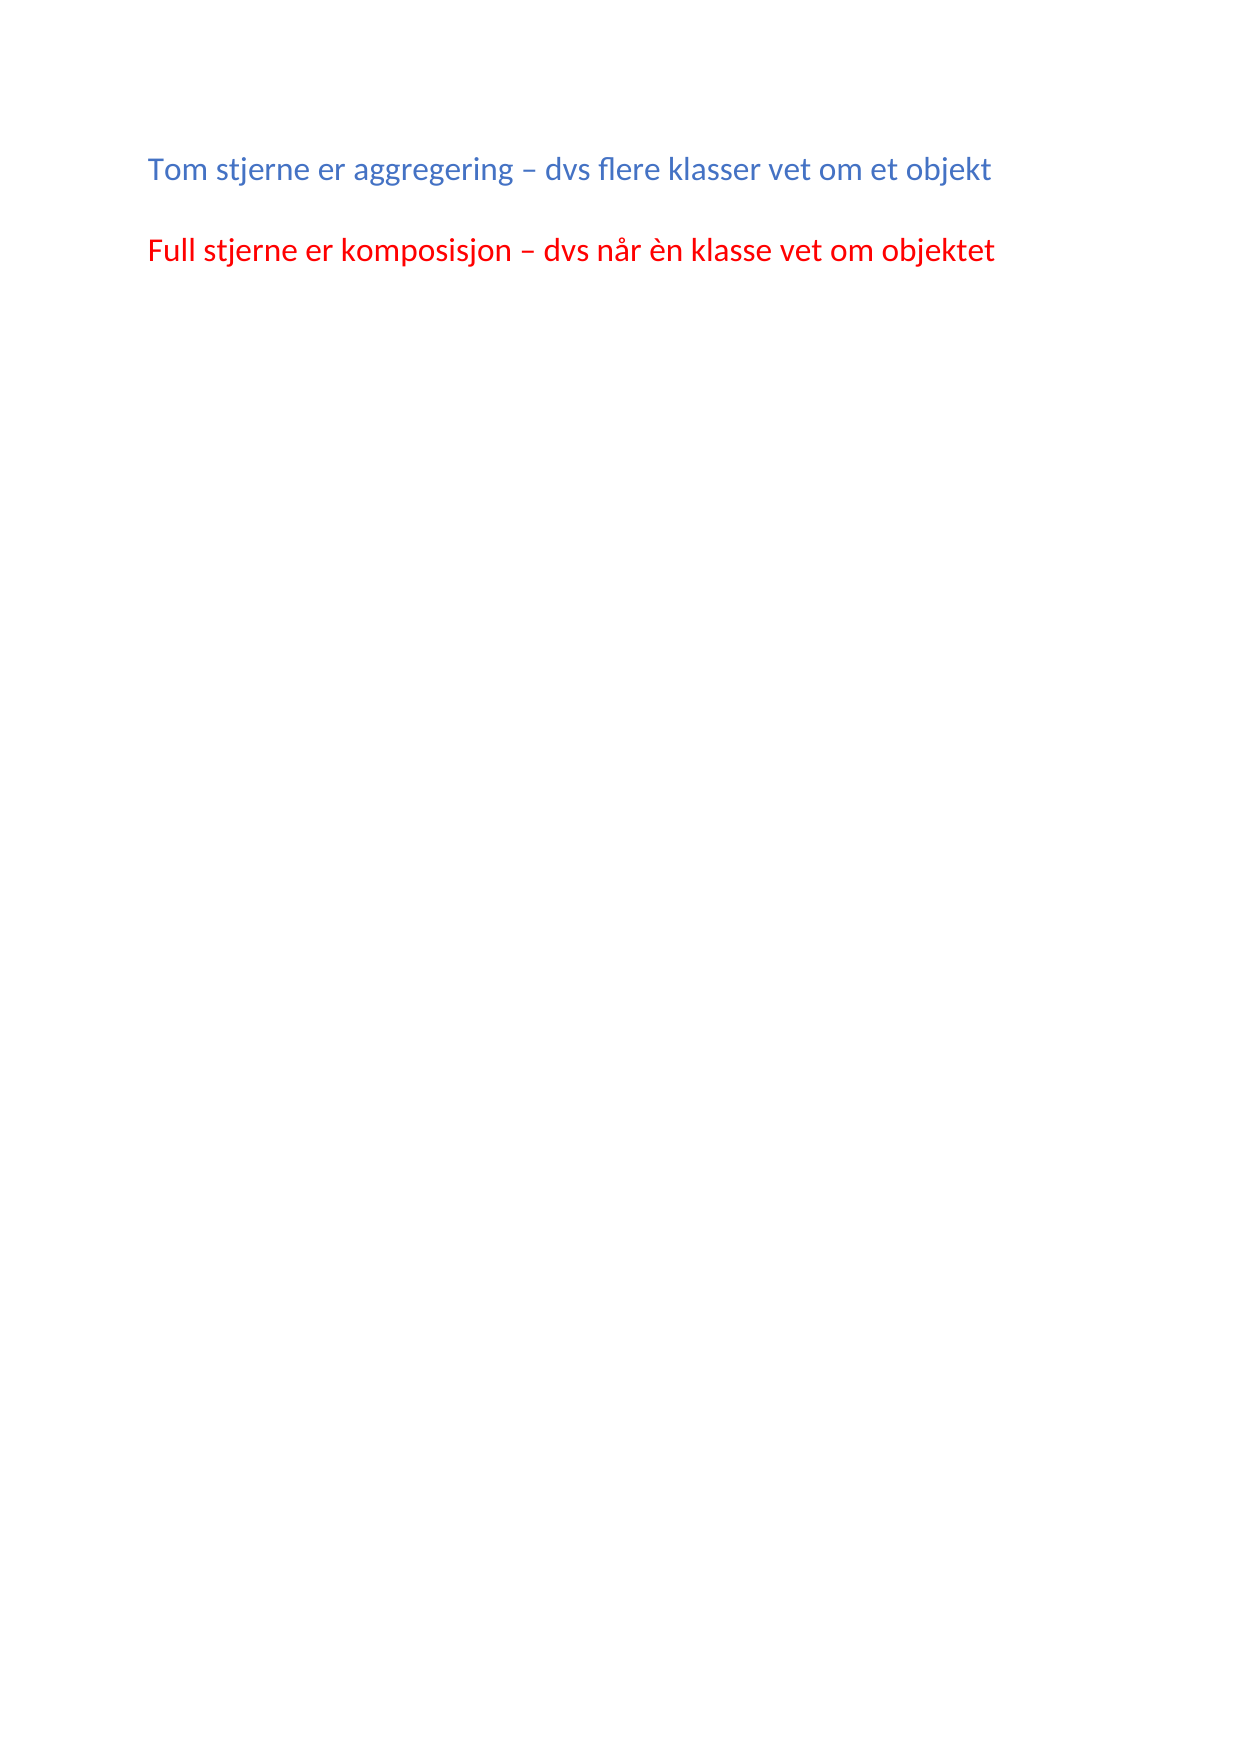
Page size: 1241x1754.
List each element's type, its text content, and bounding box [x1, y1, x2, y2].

text Full stjerne er komposisjon – dvs når èn klasse vet om objektet [148, 229, 1093, 270]
text Tom stjerne er aggregering – dvs flere klasser vet om et objekt [148, 148, 1093, 188]
